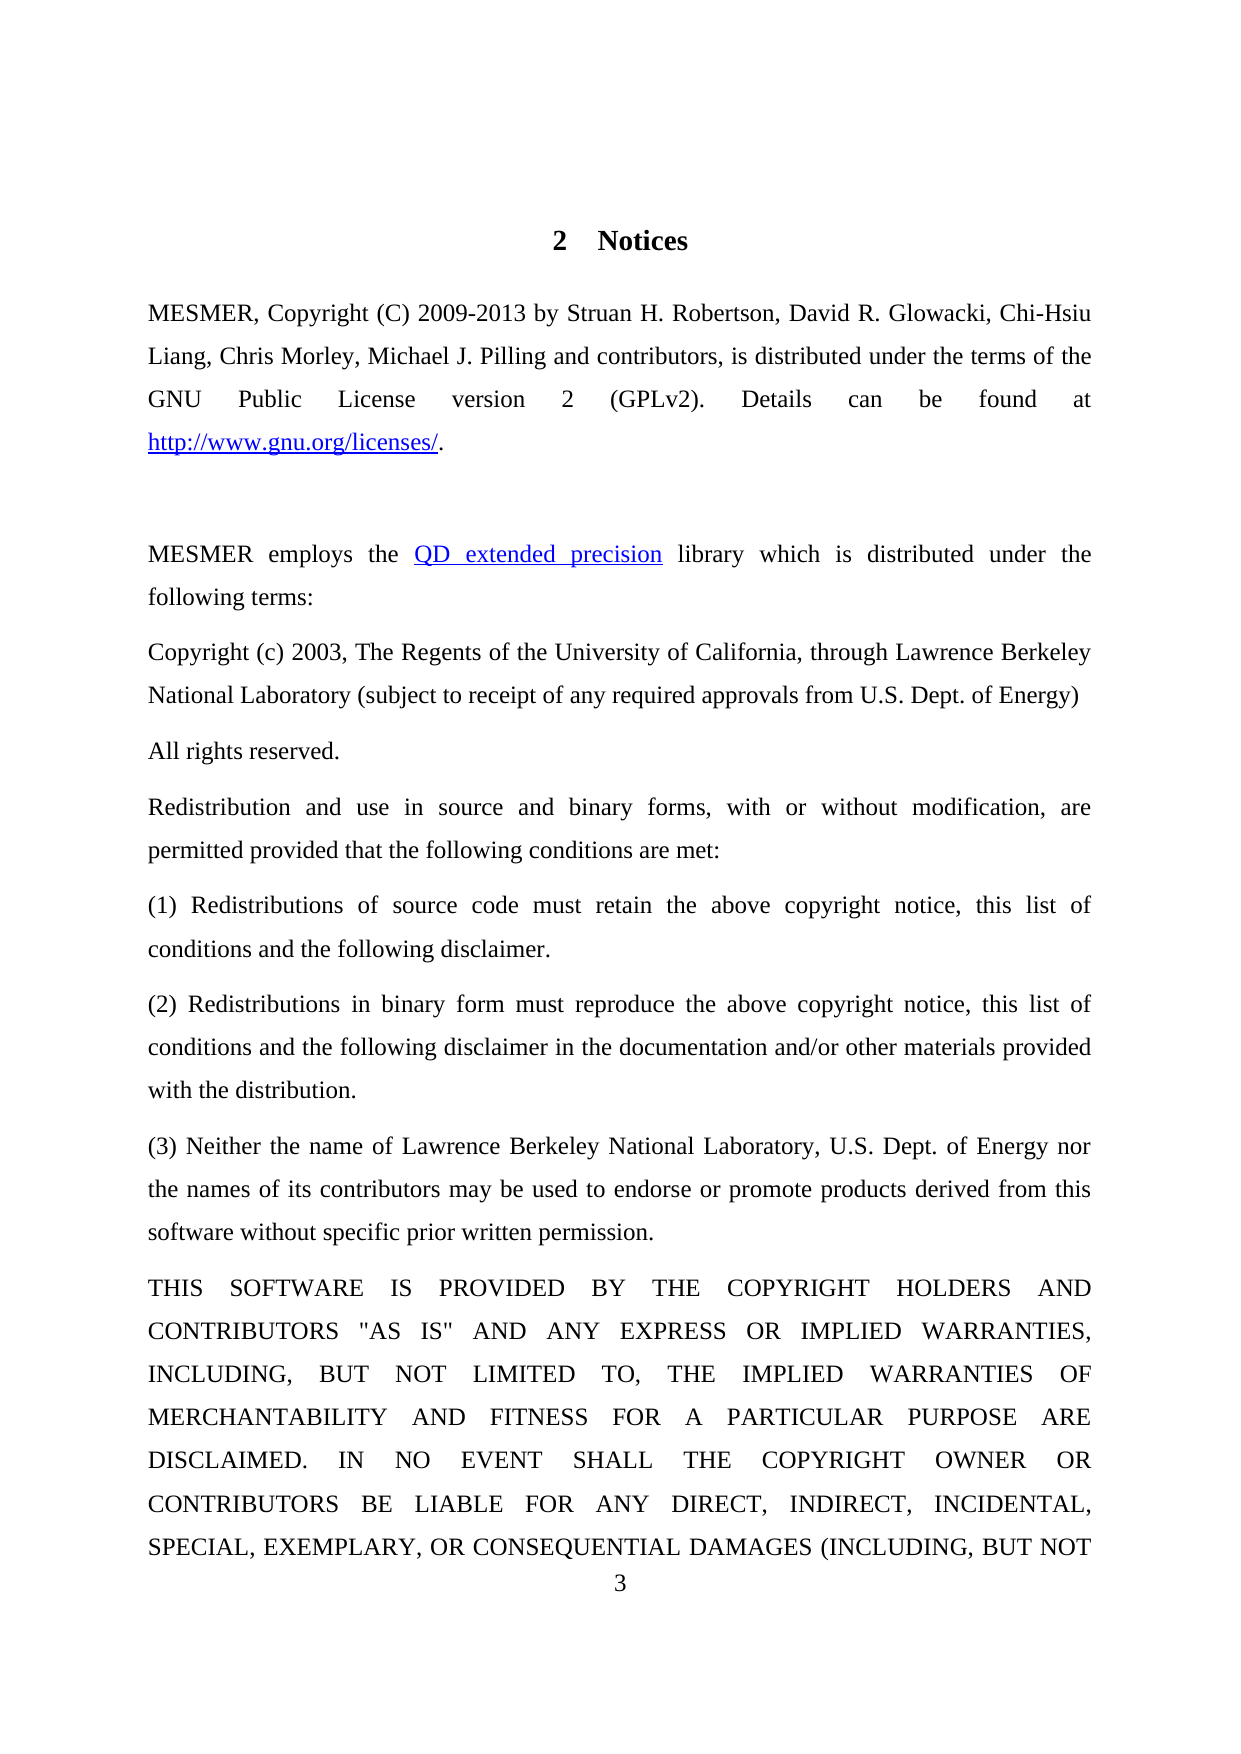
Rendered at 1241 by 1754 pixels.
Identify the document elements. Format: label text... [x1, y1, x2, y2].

text (2) Redistributions in binary form must reproduce the above copyright notice, this list of conditions and the following disclaimer in the documentation and/or other materials provided with the distribution. [148, 989, 1092, 1104]
text (3) Neither the name of Lawrence Berkeley National Laboratory, U.S. Dept. of Energy nor the names of its contributors may be used to endorse or promote products derived from this software without specific prior written permission. [148, 1131, 1092, 1246]
subtitle Notices [148, 223, 1092, 256]
text All rights reserved. [148, 736, 1092, 765]
text (1) Redistributions of source code must retain the above copyright notice, this list of conditions and the following disclaimer. [148, 891, 1092, 962]
text MESMER, Copyright (C) 2009-2013 by Struan H. Robertson, David R. Glowacki, Chi-Hsiu Liang, Chris Morley, Michael J. Pilling and contributors, is distributed under the terms of the GNU Public License version 2 (GPLv2). Details can be found at http://www.gnu.org/licenses/. [148, 298, 1092, 456]
text Copyright (c) 2003, The Regents of the University of California, through Lawrence Berkeley National Laboratory (subject to receipt of any required approvals from U.S. Dept. of Energy) [148, 637, 1092, 709]
text MESMER employs the QD extended precision library which is distributed under the following terms: [148, 539, 1092, 611]
text Redistribution and use in source and binary forms, with or without modification, are permitted provided that the following conditions are met: [148, 792, 1092, 864]
